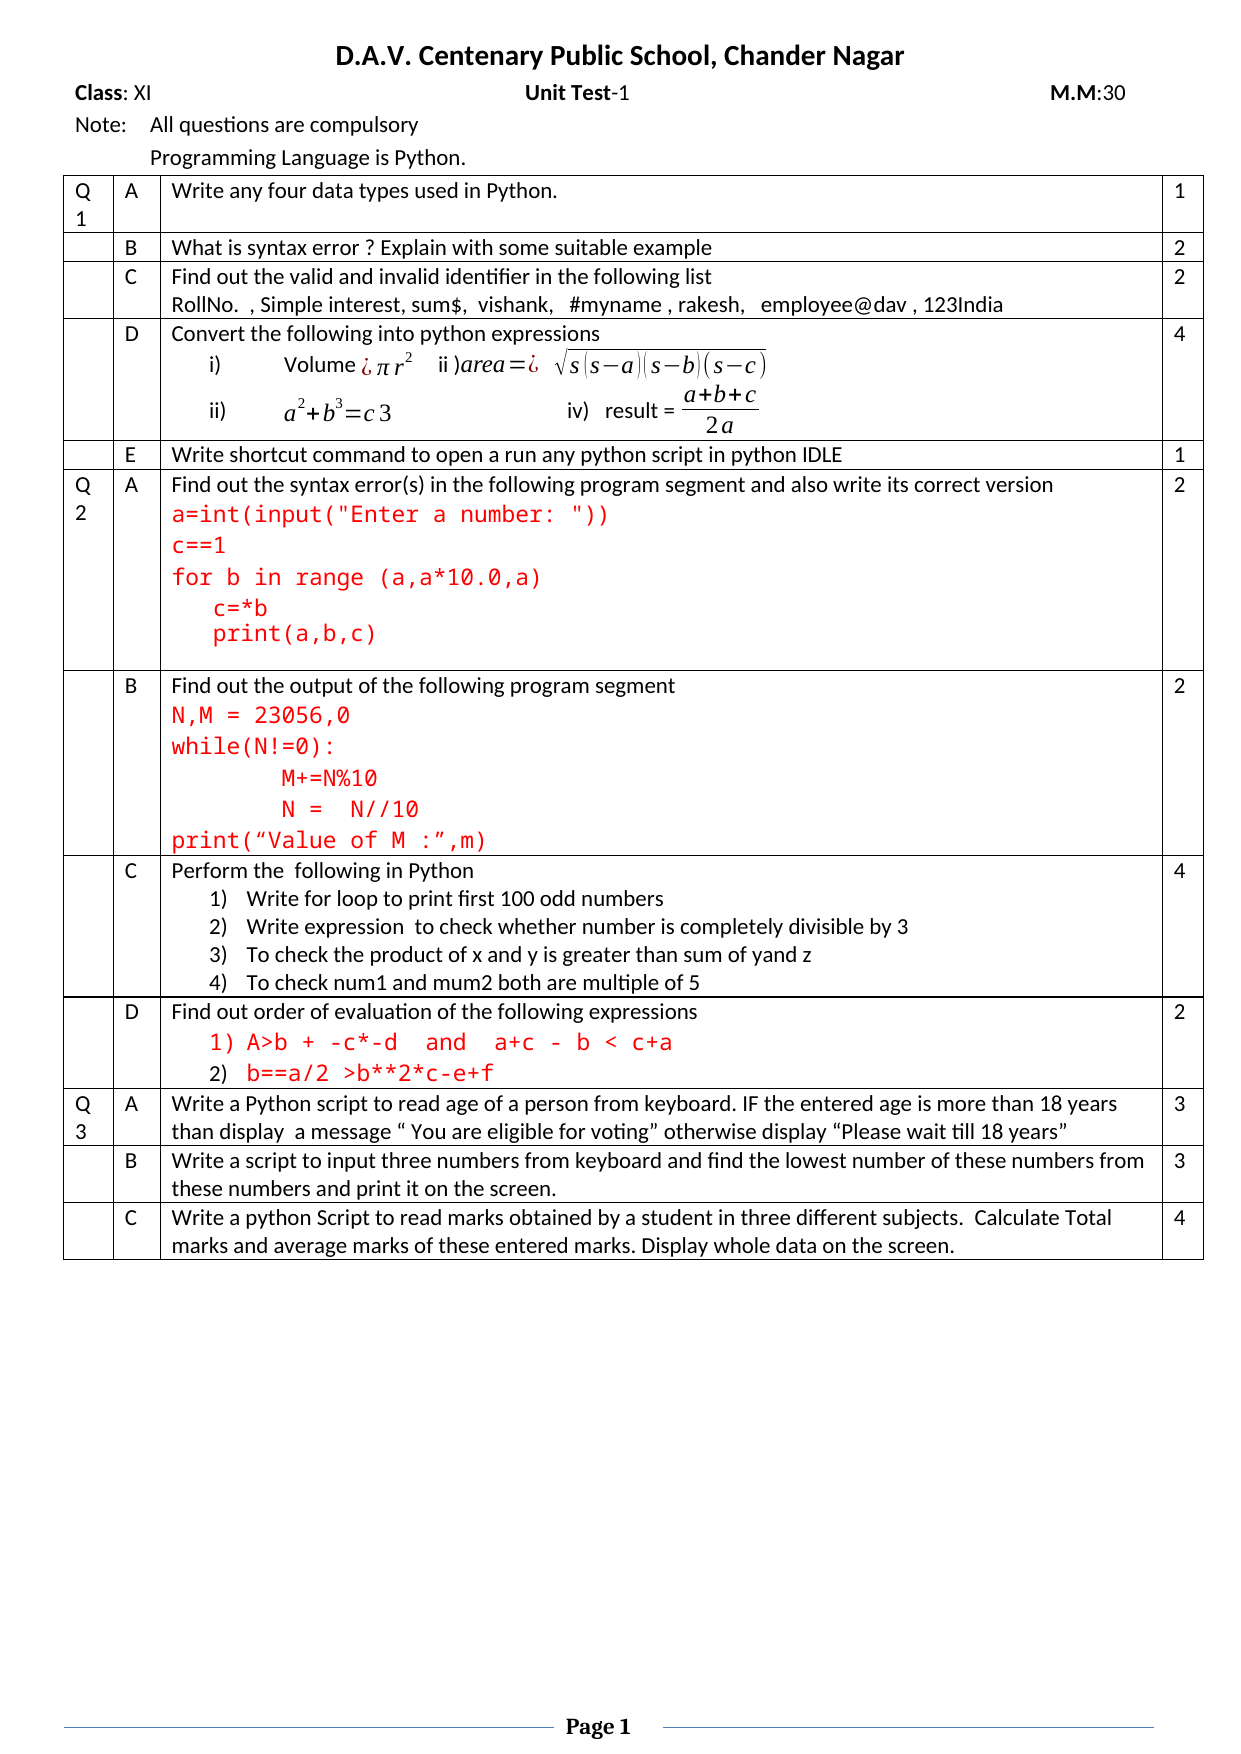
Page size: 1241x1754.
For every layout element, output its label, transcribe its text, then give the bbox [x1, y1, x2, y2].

table_cell Q3 [64, 1089, 113, 1145]
text D.A.V. Centenary Public School, Chander Nagar [75, 37, 1165, 73]
table_cell 2 [1163, 470, 1203, 670]
table_cell B [114, 233, 160, 261]
text Programming Language is Python. [75, 143, 1165, 171]
table_cell Find out the syntax error(s) in the following program segment and also write its correct version a=int(input("Enter a number: ")) c==1 for b in range (a,a*10.0,a) c=*b print(a,b,c) [161, 470, 1162, 670]
table_cell [64, 1146, 113, 1202]
table_cell 4 [1163, 319, 1203, 439]
table_cell Perform the following in Python Write for loop to print first 100 odd numbers Write expression to check whether number is completely divisible by 3 To check the product of x and y is greater than sum of yand z To check num1 and mum2 both are multiple of 5 [161, 856, 1162, 996]
table_header Q1 [64, 176, 113, 232]
table_cell C [114, 1203, 160, 1259]
text Class: XI Unit Test-1 M.M:30 [75, 78, 1165, 106]
table_cell [64, 441, 113, 469]
table_cell 4 [1163, 856, 1203, 996]
table_cell [64, 671, 113, 855]
table_cell Write a Python script to read age of a person from keyboard. IF the entered age is more than 18 years than display a message “ You are eligible for voting” otherwise display “Please wait till 18 years” [161, 1089, 1162, 1145]
table_cell Find out the output of the following program segment N,M = 23056,0 while(N!=0): M+=N%10 N = N//10 print(“Value of M :”,m) [161, 671, 1162, 855]
table_cell Find out order of evaluation of the following expressions A>b + -c*-d and a+c - b < c+a b==a/2 >b**2*c-e+f [161, 998, 1162, 1088]
table_cell [64, 998, 113, 1088]
table_cell What is syntax error ? Explain with some suitable example [161, 233, 1162, 261]
table_cell [64, 233, 113, 261]
table_cell Q2 [64, 470, 113, 670]
table_cell [64, 856, 113, 996]
table_cell A [114, 470, 160, 670]
table_header Write any four data types used in Python. [161, 176, 1162, 232]
table_cell 4 [1163, 1203, 1203, 1259]
table_cell E [114, 441, 160, 469]
table_cell 3 [1163, 1089, 1203, 1145]
table_cell 3 [1163, 1146, 1203, 1202]
table_cell A [114, 1089, 160, 1145]
table_cell 1 [1163, 441, 1203, 469]
table_cell [64, 319, 113, 439]
text Note: All questions are compulsory [75, 111, 1165, 139]
table_cell D [114, 319, 160, 439]
table_cell B [114, 671, 160, 855]
table_cell 2 [1163, 233, 1203, 261]
table_cell Convert the following into python expressions Volume ii ) iv) result = [161, 319, 1162, 439]
table_cell 2 [1163, 998, 1203, 1088]
table_header 1 [1163, 176, 1203, 232]
table_header A [114, 176, 160, 232]
table_cell Find out the valid and invalid identifier in the following list RollNo. , Simple interest, sum$, vishank, #myname , rakesh, employee@dav , 123India [161, 262, 1162, 318]
table_cell Write a script to input three numbers from keyboard and find the lowest number of these numbers from these numbers and print it on the screen. [161, 1146, 1162, 1202]
table_cell [64, 1203, 113, 1259]
table_cell Write a python Script to read marks obtained by a student in three different subjects. Calculate Total marks and average marks of these entered marks. Display whole data on the screen. [161, 1203, 1162, 1259]
table_cell 2 [1163, 671, 1203, 855]
table_cell [64, 262, 113, 318]
table_cell D [114, 998, 160, 1088]
table_cell C [114, 856, 160, 996]
table_cell 2 [1163, 262, 1203, 318]
table_cell B [114, 1146, 160, 1202]
table_cell Write shortcut command to open a run any python script in python IDLE [161, 441, 1162, 469]
table_cell C [114, 262, 160, 318]
